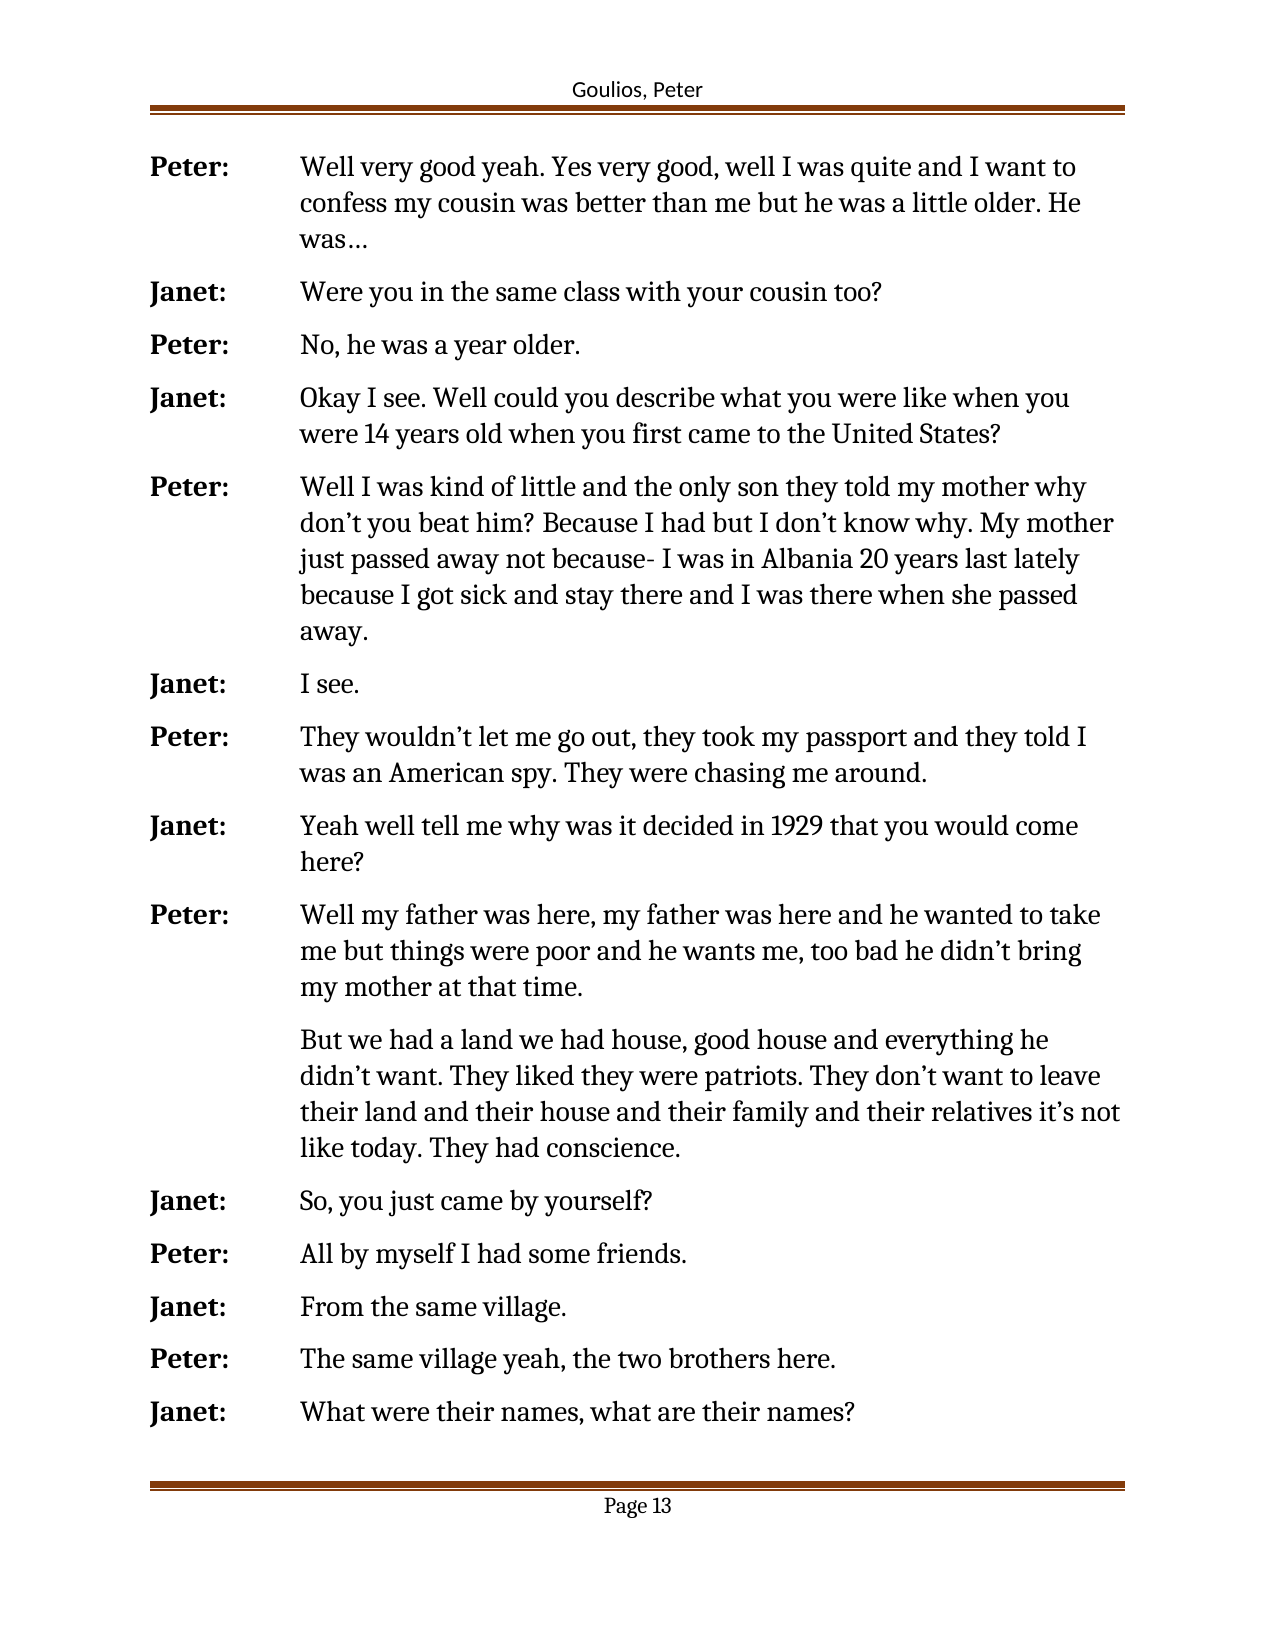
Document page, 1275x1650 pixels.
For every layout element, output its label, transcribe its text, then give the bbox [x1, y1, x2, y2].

text Janet: What were their names, what are their names? [150, 1395, 1125, 1429]
text But we had a land we had house, good house and everything he didn’t want. They liked they were patriots. They don’t want to leave their land and their house and their family and their relatives it’s not like today. They had conscience. [300, 1023, 1125, 1165]
text Peter: Well my father was here, my father was here and he wanted to take me but things were poor and he wants me, too bad he didn’t bring my mother at that time. [150, 898, 1125, 1004]
text Peter: All by myself I had some friends. [150, 1237, 1125, 1271]
text Janet: Okay I see. Well could you describe what you were like when you were 14 years old when you first came to the United States? [150, 381, 1125, 450]
text Peter: They wouldn’t let me go out, they took my passport and they told I was an American spy. They were chasing me around. [150, 720, 1125, 789]
text Peter: Well very good yeah. Yes very good, well I was quite and I want to confess my cousin was better than me but he was a little older. He was… [150, 150, 1125, 256]
text Peter: The same village yeah, the two brothers here. [150, 1343, 1125, 1376]
text Peter: No, he was a year older. [150, 328, 1125, 361]
text Janet: I see. [150, 667, 1125, 701]
text Peter: Well I was kind of little and the only son they told my mother why don’t you beat him? Because I had but I don’t know why. My mother just passed away not because- I was in Albania 20 years last lately because I got sick and stay there and I was there when she passed away. [150, 470, 1125, 648]
text Janet: Yeah well tell me why was it decided in 1929 that you would come here? [150, 809, 1125, 878]
text Janet: So, you just came by yourself? [150, 1184, 1125, 1218]
text Janet: Were you in the same class with your cousin too? [150, 275, 1125, 309]
text Janet: From the same village. [150, 1290, 1125, 1323]
